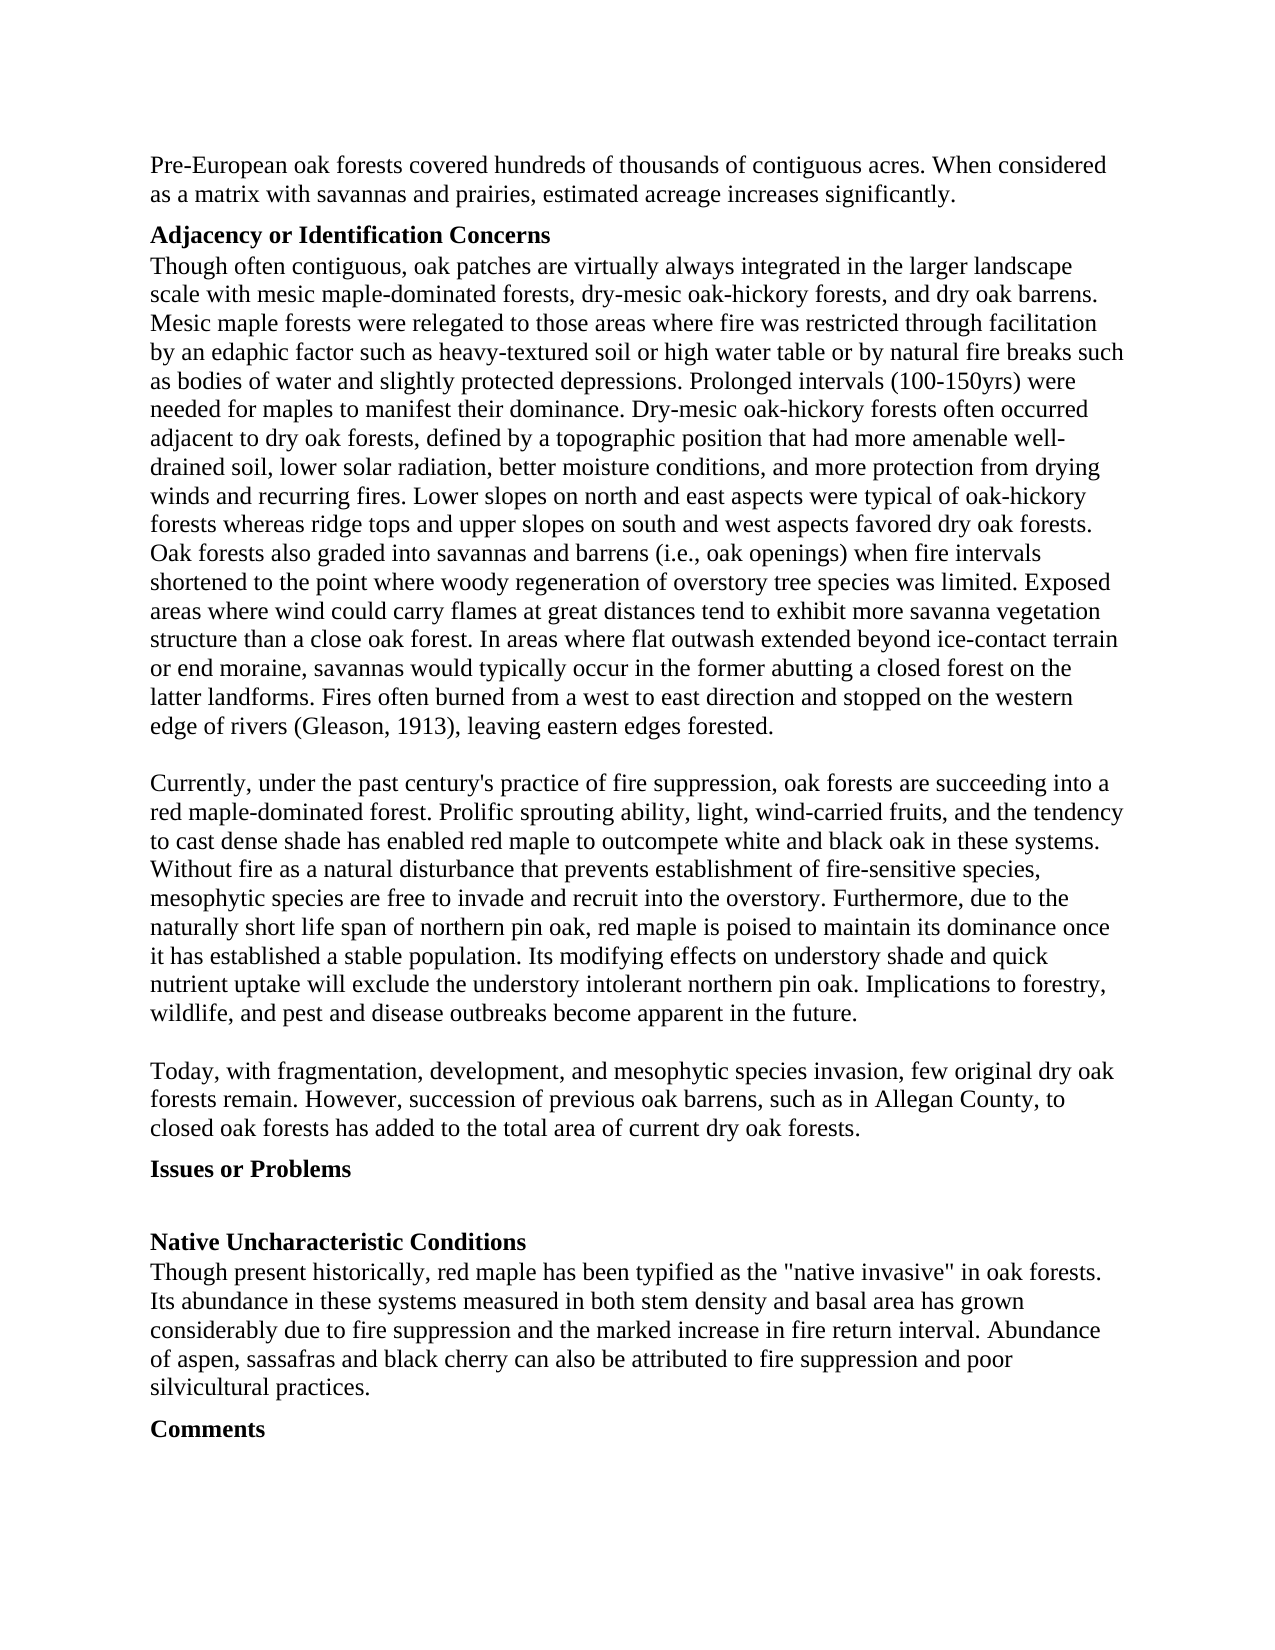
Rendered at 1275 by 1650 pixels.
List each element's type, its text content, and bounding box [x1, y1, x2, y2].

text Today, with fragmentation, development, and mesophytic species invasion, few original dry oak forests remain. However, succession of previous oak barrens, such as in Allegan County, to closed oak forests has added to the total area of current dry oak forests. [150, 1056, 1125, 1142]
text Comments [150, 1414, 1125, 1442]
text Adjacency or Identification Concerns [150, 220, 1125, 249]
text Though often contiguous, oak patches are virtually always integrated in the larger landscape scale with mesic maple-dominated forests, dry-mesic oak-hickory forests, and dry oak barrens. Mesic maple forests were relegated to those areas where fire was restricted through facilitation by an edaphic factor such as heavy-textured soil or high water table or by natural fire breaks such as bodies of water and slightly protected depressions. Prolonged intervals (100-150yrs) were needed for maples to manifest their dominance. Dry-mesic oak-hickory forests often occurred adjacent to dry oak forests, defined by a topographic position that had more amenable well-drained soil, lower solar radiation, better moisture conditions, and more protection from drying winds and recurring fires. Lower slopes on north and east aspects were typical of oak-hickory forests whereas ridge tops and upper slopes on south and west aspects favored dry oak forests. Oak forests also graded into savannas and barrens (i.e., oak openings) when fire intervals shortened to the point where woody regeneration of overstory tree species was limited. Exposed areas where wind could carry flames at great distances tend to exhibit more savanna vegetation structure than a close oak forest. In areas where flat outwash extended beyond ice-contact terrain or end moraine, savannas would typically occur in the former abutting a closed forest on the latter landforms. Fires often burned from a west to east direction and stopped on the western edge of rivers (Gleason, 1913), leaving eastern edges forested. [150, 251, 1125, 739]
text Though present historically, red maple has been typified as the "native invasive" in oak forests. Its abundance in these systems measured in both stem density and basal area has grown considerably due to fire suppression and the marked increase in fire return interval. Abundance of aspen, sassafras and black cherry can also be attributed to fire suppression and poor silvicultural practices. [150, 1257, 1125, 1401]
text Pre-European oak forests covered hundreds of thousands of contiguous acres. When considered as a matrix with savannas and prairies, estimated acreage increases significantly. [150, 150, 1125, 207]
text Currently, under the past century's practice of fire suppression, oak forests are succeeding into a red maple-dominated forest. Prolific sprouting ability, light, wind-carried fruits, and the tendency to cast dense shade has enabled red maple to outcompete white and black oak in these systems. Without fire as a natural disturbance that prevents establishment of fire-sensitive species, mesophytic species are free to invade and recruit into the overstory. Furthermore, due to the naturally short life span of northern pin oak, red maple is poised to maintain its dominance once it has established a stable population. Its modifying effects on understory shade and quick nutrient uptake will exclude the understory intolerant northern pin oak. Implications to forestry, wildlife, and pest and disease outbreaks become apparent in the future. [150, 768, 1125, 1027]
text Native Uncharacteristic Conditions [150, 1227, 1125, 1255]
text Issues or Problems [150, 1154, 1125, 1183]
